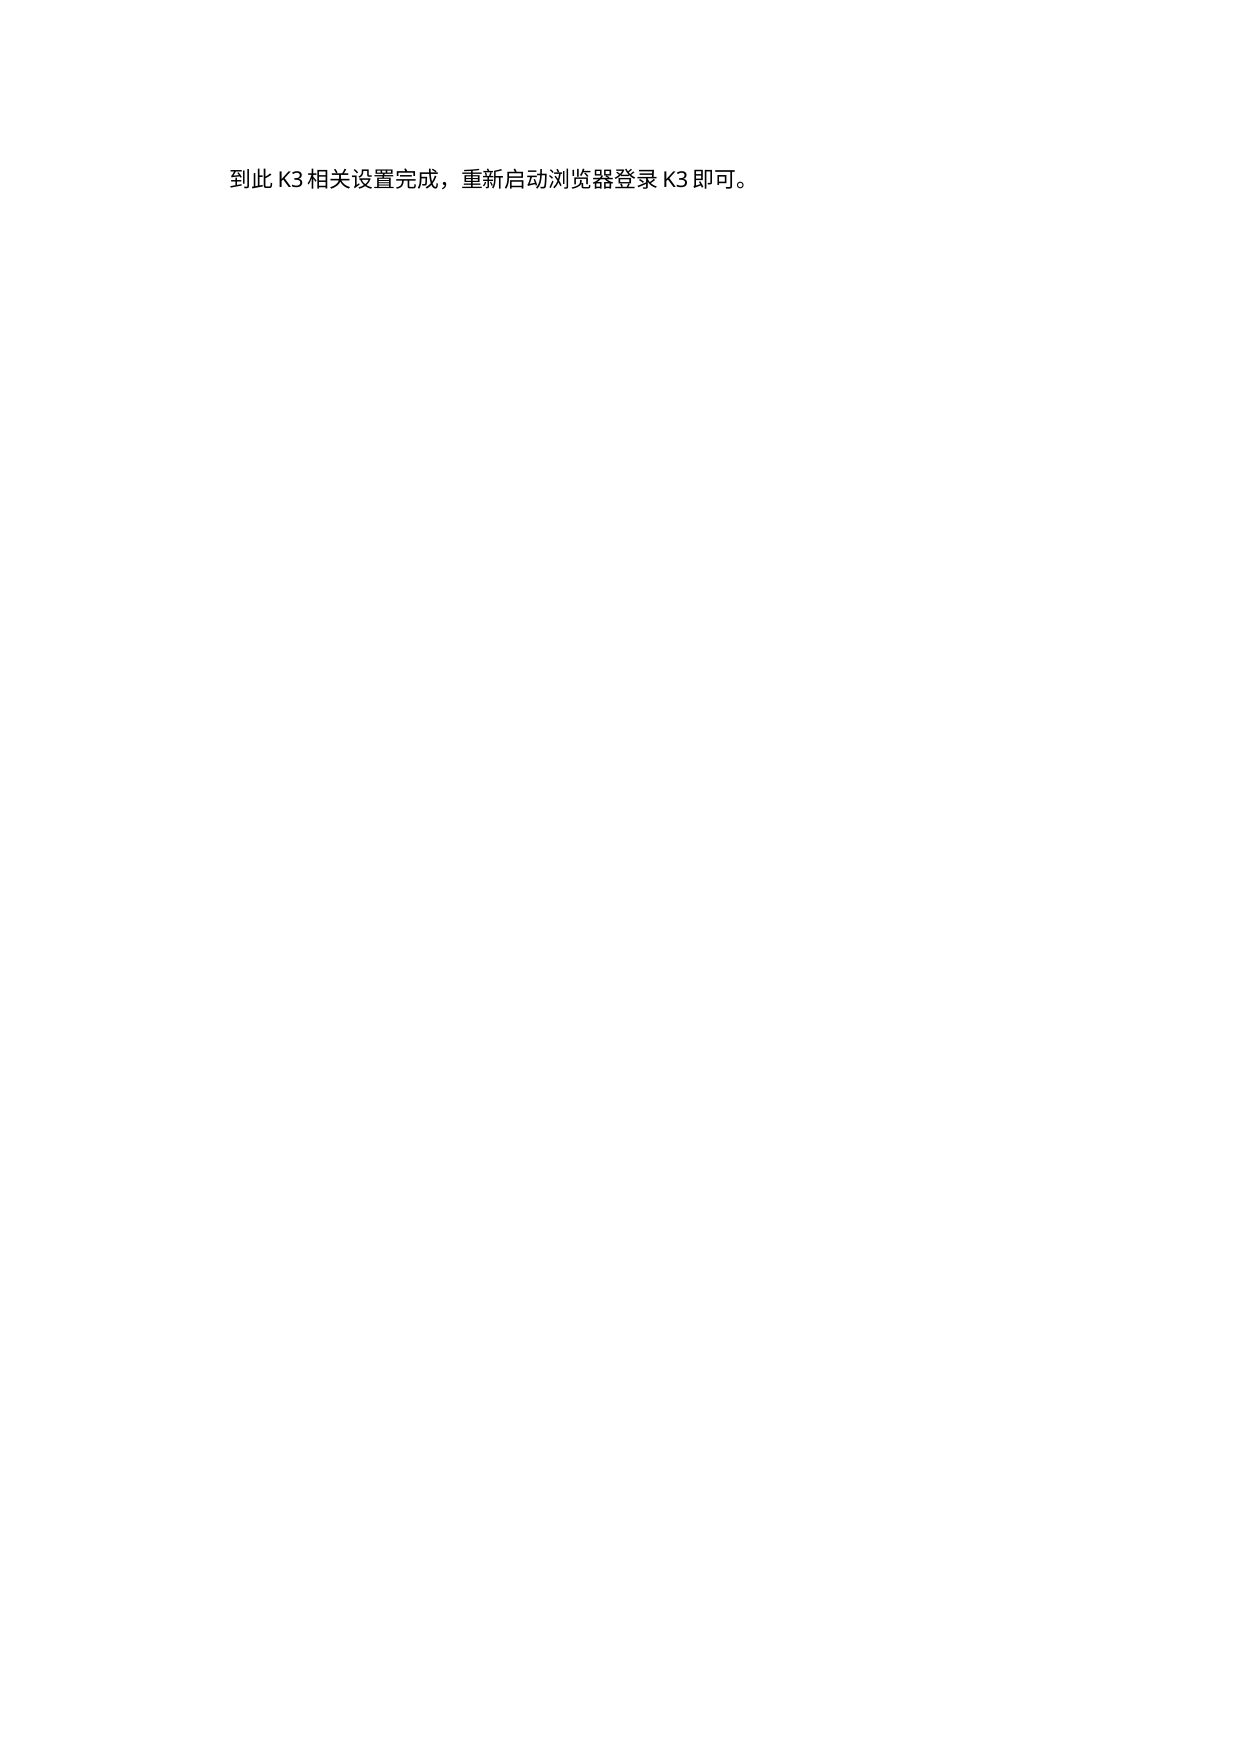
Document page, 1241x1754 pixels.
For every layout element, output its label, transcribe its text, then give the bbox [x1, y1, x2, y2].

text 到此K3相关设置完成，重新启动浏览器登录K3即可。 [229, 162, 1053, 194]
